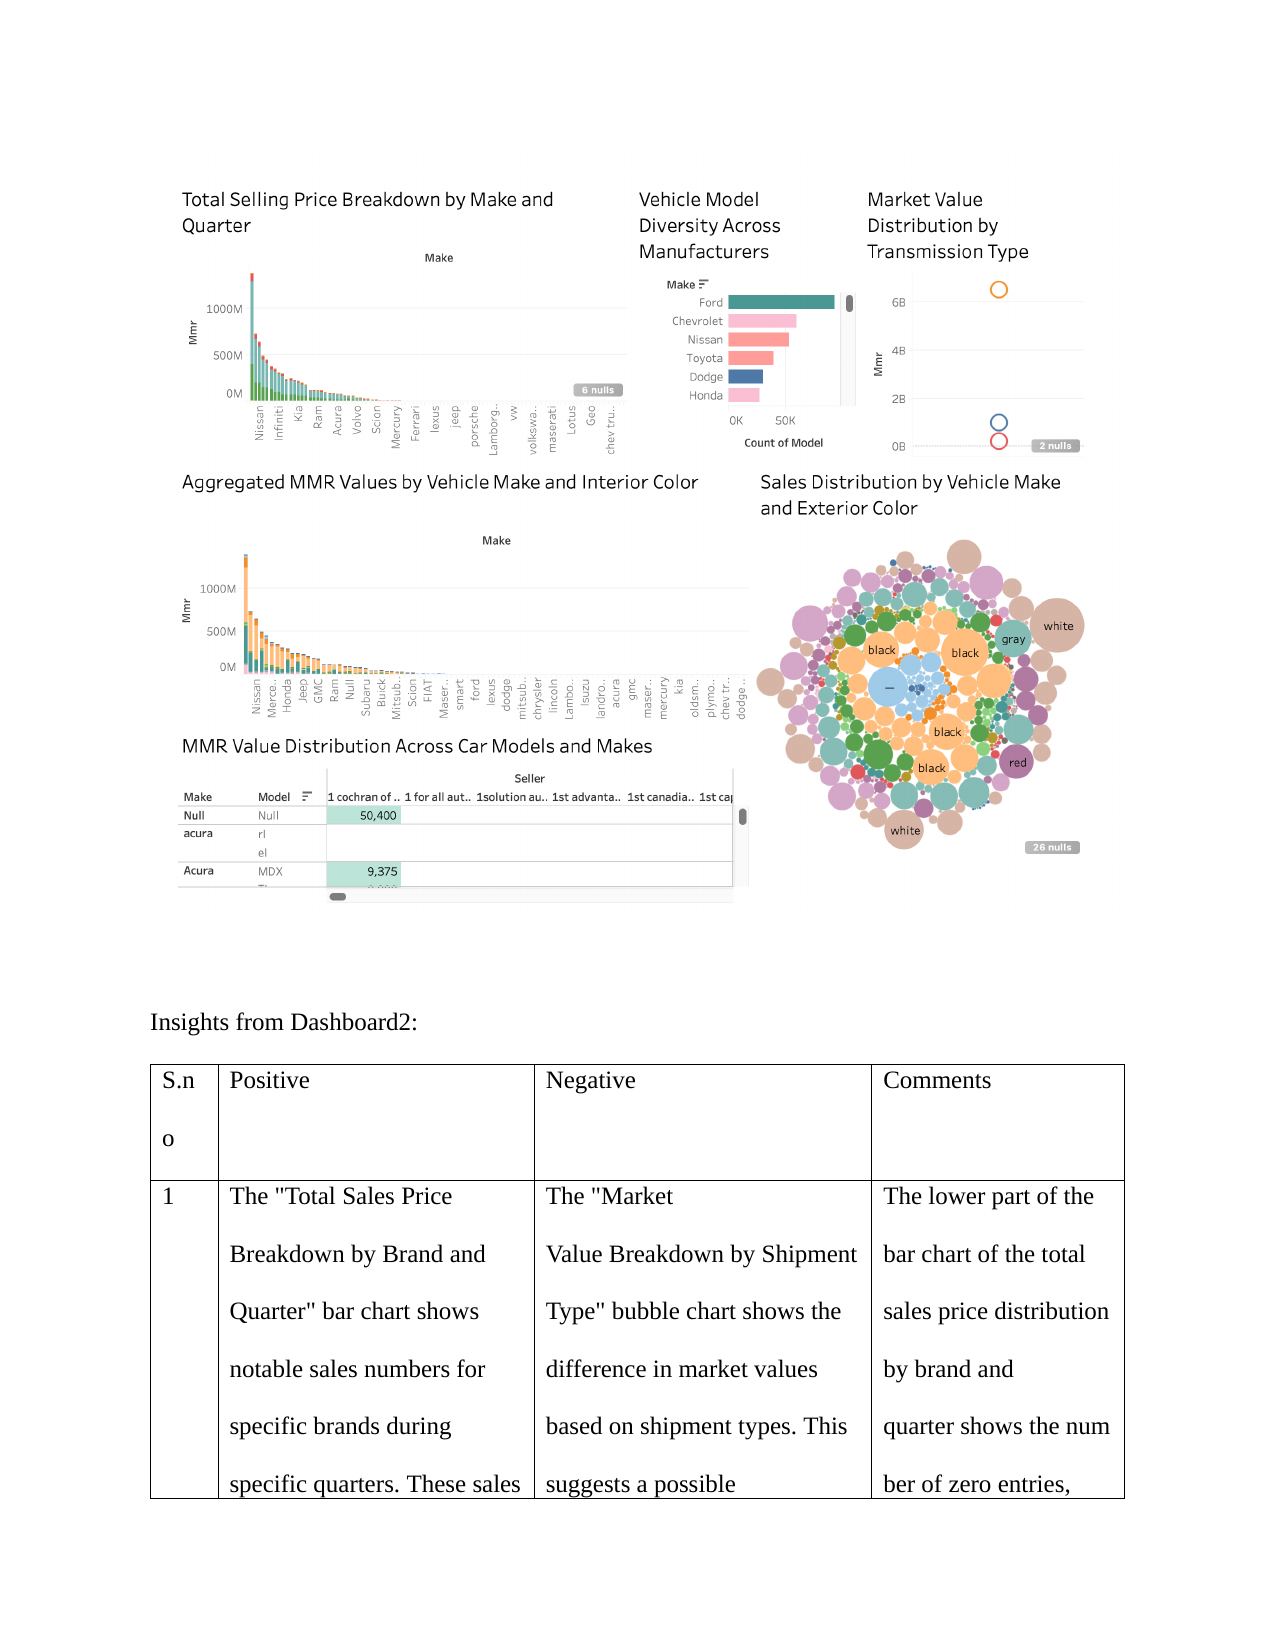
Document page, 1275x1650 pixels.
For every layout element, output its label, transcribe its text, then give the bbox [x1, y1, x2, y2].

table_header Comments [872, 1065, 1124, 1180]
picture [150, 150, 1125, 916]
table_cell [219, 1181, 534, 1498]
table_cell 1 [151, 1181, 218, 1498]
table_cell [872, 1181, 1124, 1498]
table_header Negative [535, 1065, 871, 1180]
table_header S.no [151, 1065, 218, 1180]
text Insights from Dashboard2: [150, 1007, 1125, 1036]
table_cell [535, 1181, 871, 1498]
table_header Positive [219, 1065, 534, 1180]
